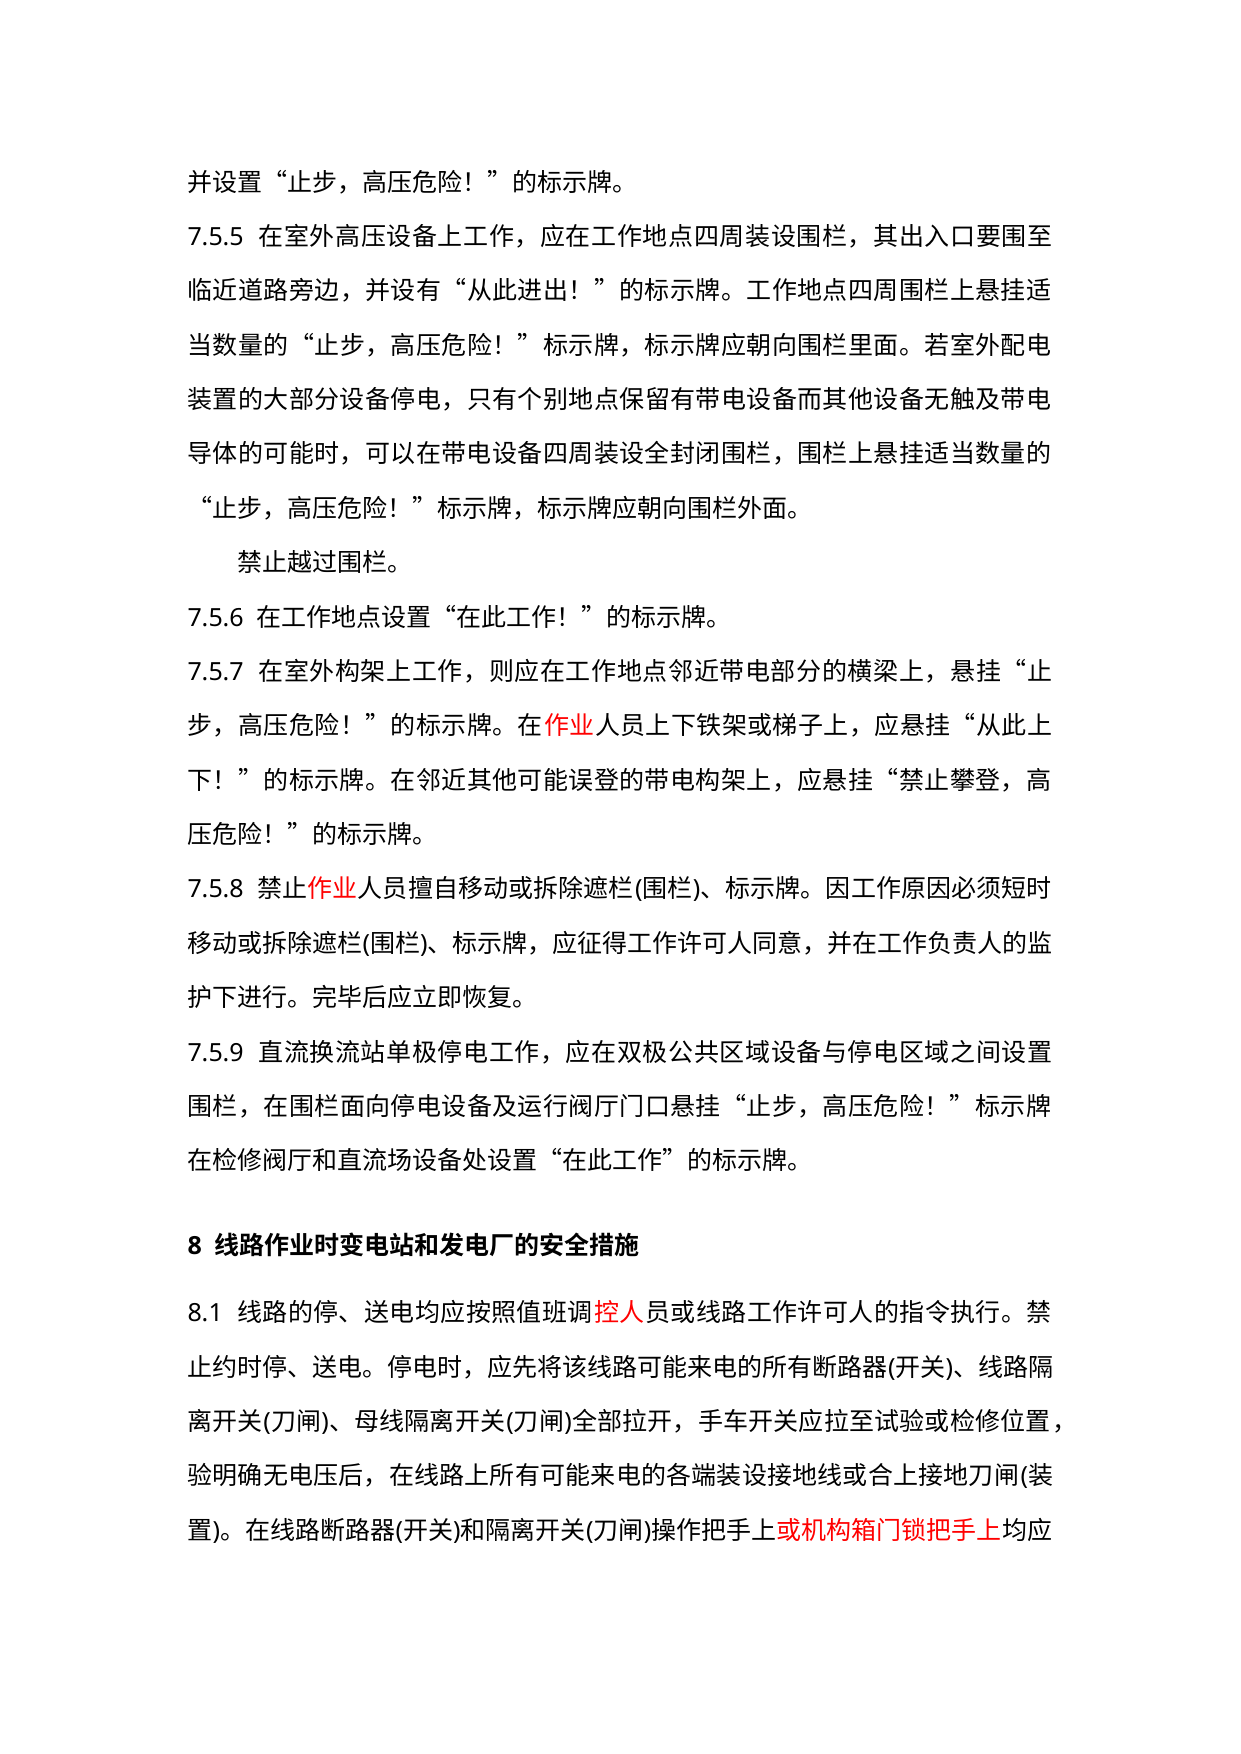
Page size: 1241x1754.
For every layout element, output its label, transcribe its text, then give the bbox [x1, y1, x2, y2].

text 8 线路作业时变电站和发电厂的安全措施 [187, 1211, 1053, 1276]
text 7.5.6 在工作地点设置“在此工作！”的标示牌。 [187, 597, 1053, 633]
text 7.5.7 在室外构架上工作，则应在工作地点邻近带电部分的横梁上，悬挂“止步，高压危险！”的标示牌。在作业人员上下铁架或梯子上，应悬挂“从此上下！”的标示牌。在邻近其他可能误登的带电构架上，应悬挂“禁止攀登，高压危险！”的标示牌。 [187, 651, 1053, 851]
text 7.5.5 在室外高压设备上工作，应在工作地点四周装设围栏，其出入口要围至临近道路旁边，并设有“从此进出！”的标示牌。工作地点四周围栏上悬挂适当数量的“止步，高压危险！”标示牌，标示牌应朝向围栏里面。若室外配电装置的大部分设备停电，只有个别地点保留有带电设备而其他设备无触及带电导体的可能时，可以在带电设备四周装设全封闭围栏，围栏上悬挂适当数量的“止步，高压危险！”标示牌，标示牌应朝向围栏外面。 [187, 216, 1053, 524]
text 7.5.8 禁止作业人员擅自移动或拆除遮栏(围栏)、标示牌。因工作原因必须短时移动或拆除遮栏(围栏)、标示牌，应征得工作许可人同意，并在工作负责人的监护下进行。完毕后应立即恢复。 [187, 869, 1053, 1014]
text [187, 1293, 1053, 1546]
text 禁止越过围栏。 [187, 543, 1053, 579]
text 7.5.9 直流换流站单极停电工作，应在双极公共区域设备与停电区域之间设置围栏，在围栏面向停电设备及运行阀厅门口悬挂“止步，高压危险！”标示牌。在检修阀厅和直流场设备处设置“在此工作”的标示牌。 [187, 1032, 1053, 1177]
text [187, 162, 1053, 198]
